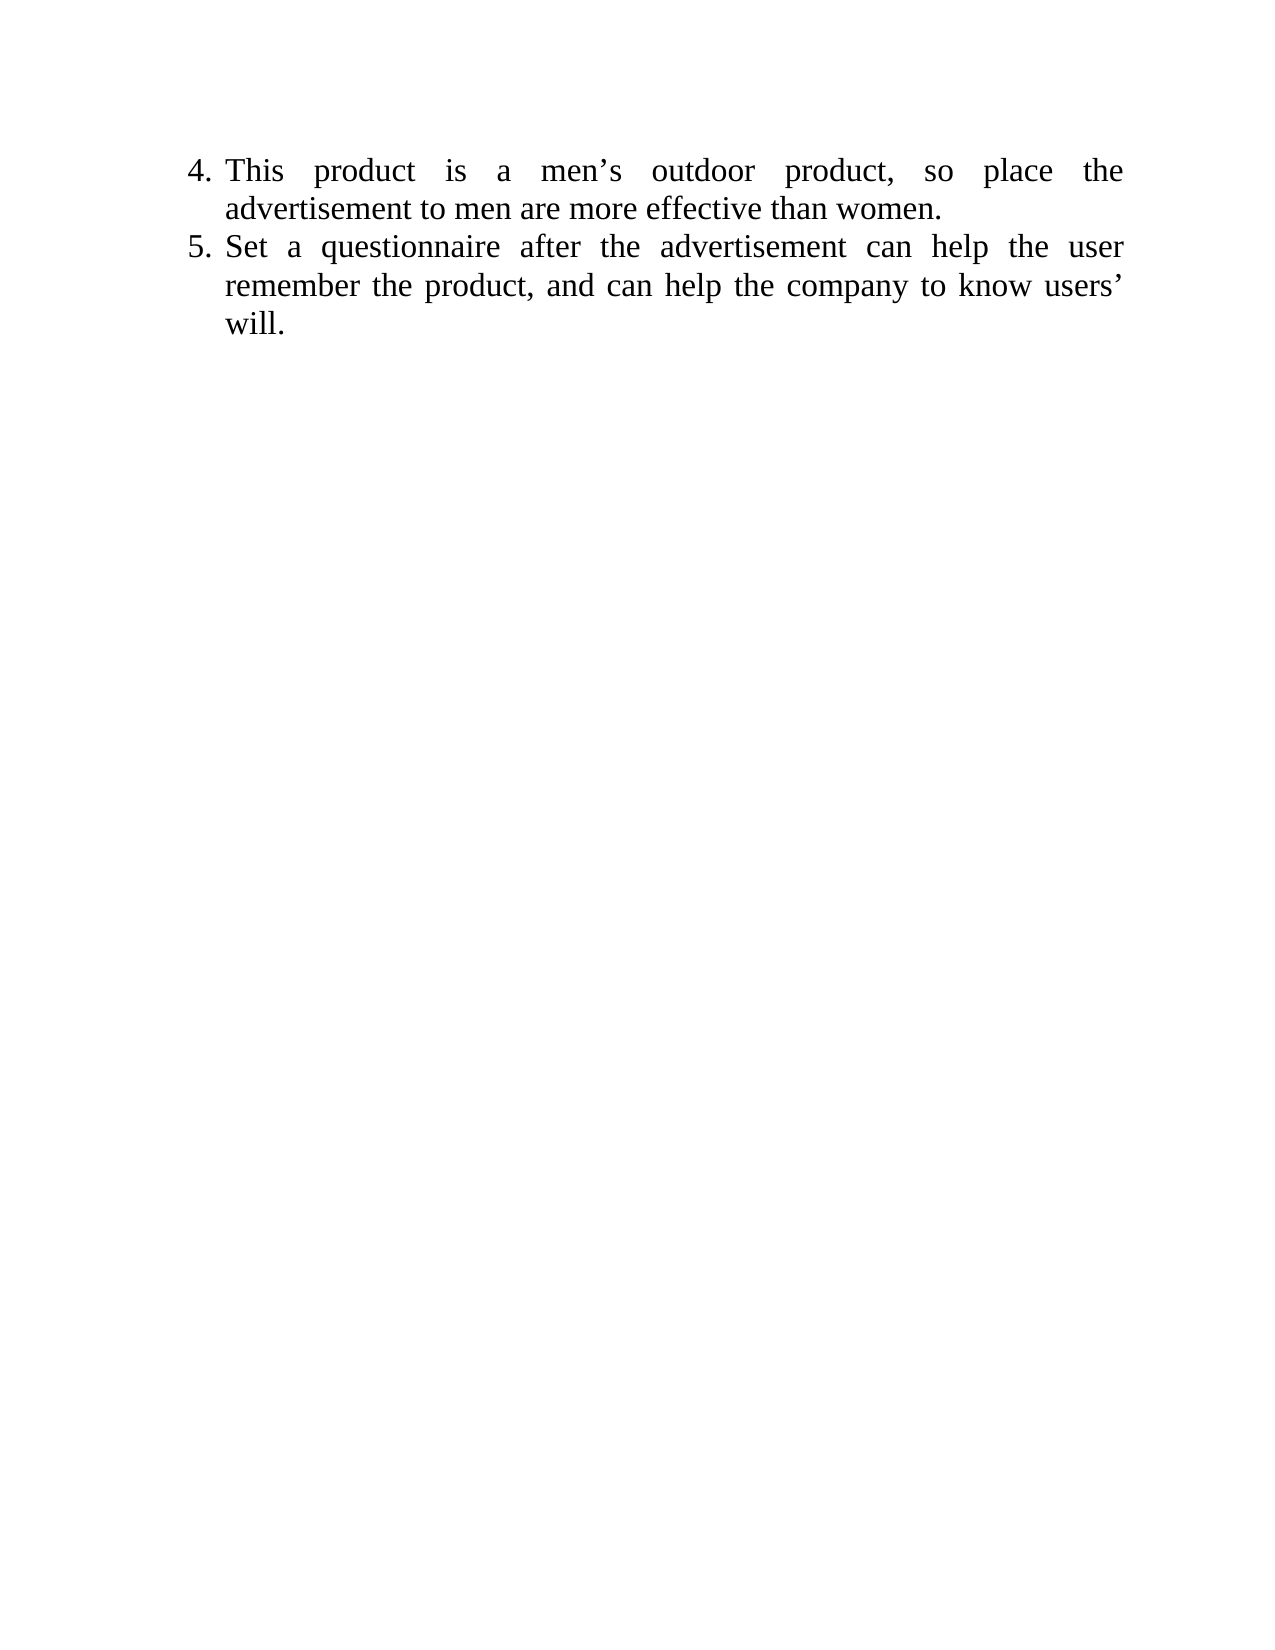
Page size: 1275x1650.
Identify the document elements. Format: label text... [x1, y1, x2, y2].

list This product is a men’s outdoor product, so place the advertisement to men are more effective than women. [187, 150, 1125, 227]
list Set a questionnaire after the advertisement can help the user remember the product, and can help the company to know users’ will. [187, 227, 1125, 342]
